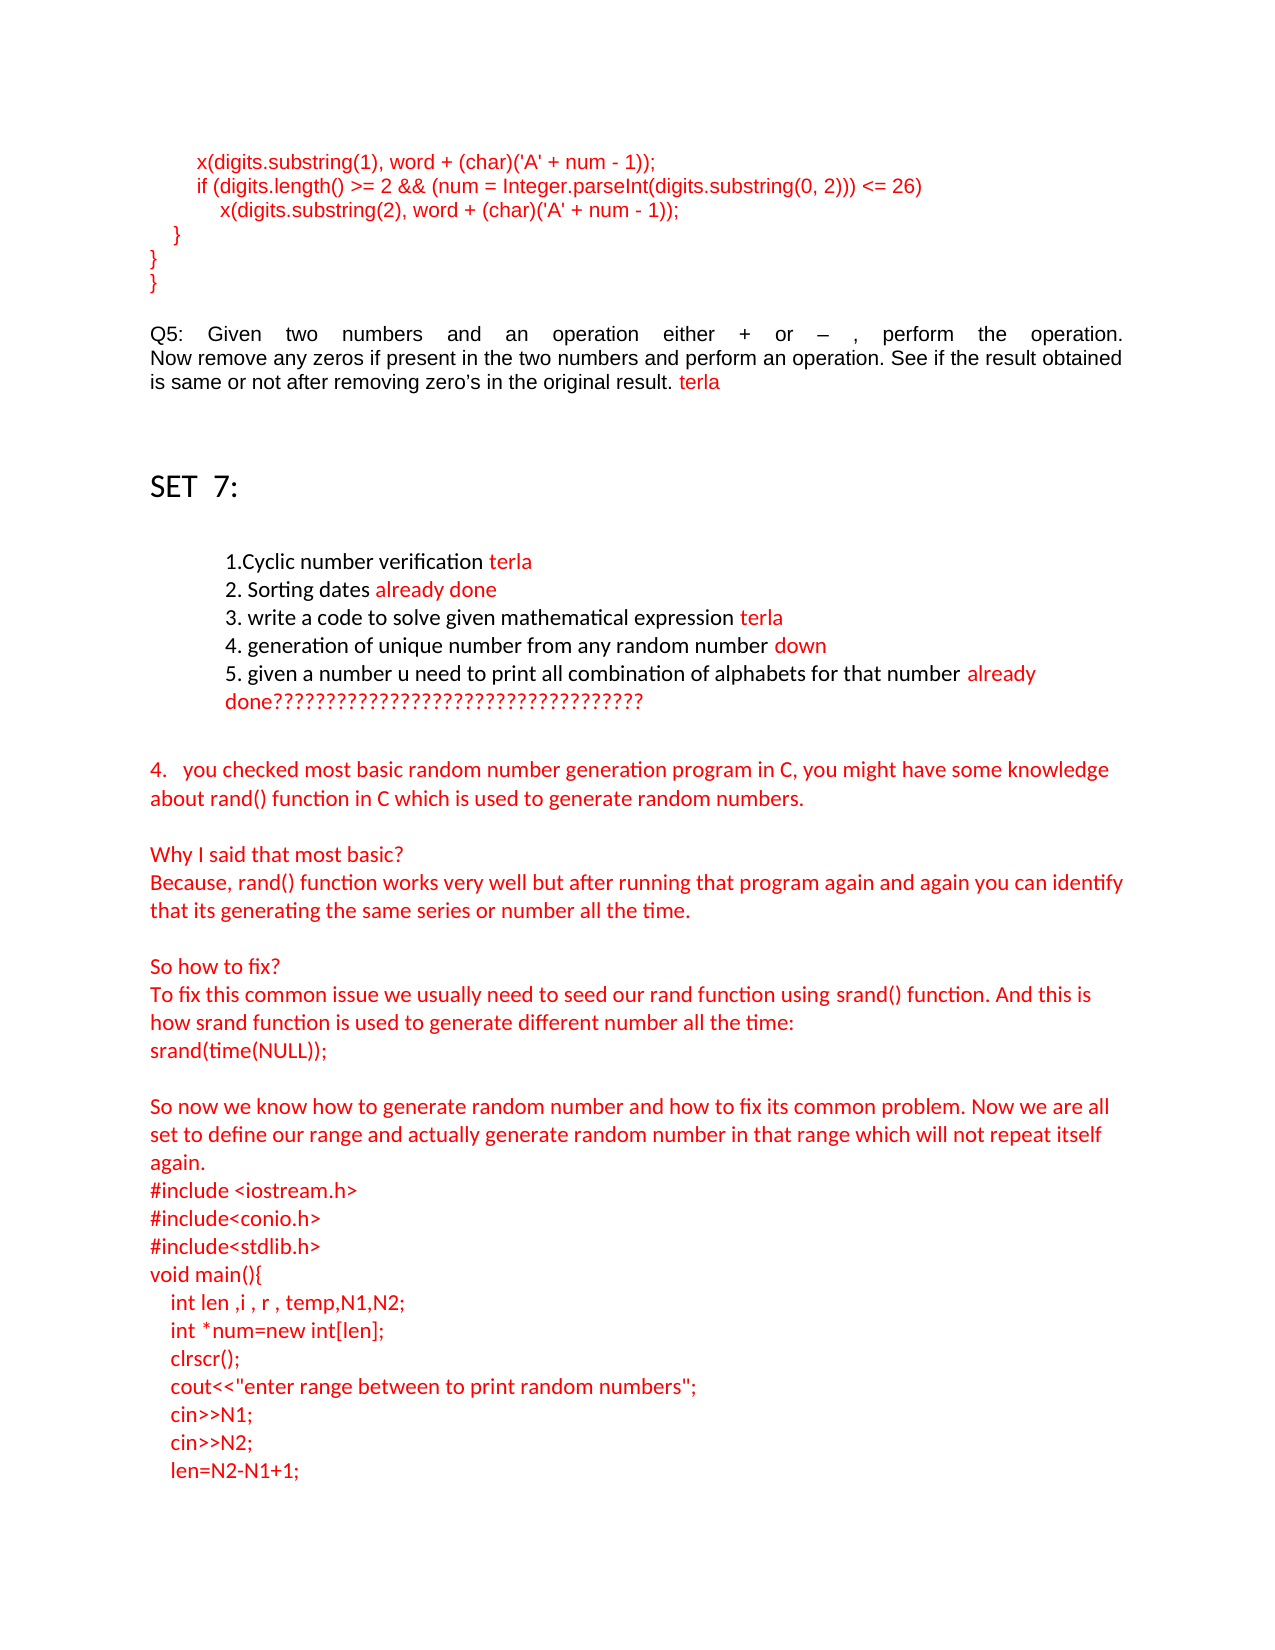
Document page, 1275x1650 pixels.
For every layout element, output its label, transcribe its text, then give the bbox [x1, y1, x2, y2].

text int *num=new int[len]; [150, 1316, 1125, 1344]
text SET 7: [150, 465, 1125, 506]
text #include<conio.h> [150, 1204, 1125, 1232]
text #include <iostream.h> [150, 1176, 1125, 1204]
text cout<<"enter range between to print random numbers"; [150, 1372, 1125, 1400]
text cin>>N2; [150, 1428, 1125, 1456]
text void main(){ [150, 1260, 1125, 1288]
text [157, 150, 1125, 294]
text clrscr(); [150, 1344, 1125, 1372]
text int len ,i , r , temp,N1,N2; [150, 1288, 1125, 1316]
text So now we know how to generate random number and how to fix its common problem. Now we are all set to define our range and actually generate random number in that range which will not repeat itself again. [150, 1064, 1125, 1176]
text 4. you checked most basic random number generation program in C, you might have some knowledge about rand() function in C which is used to generate random numbers. Why I said that most basic? Because, rand() function works very well but after running that program again and again you can identify that its generating the same series or number all the time. So how to fix? To fix this common issue we usually need to seed our rand function using srand() function. And this is how srand function is used to generate different number all the time: [150, 756, 1125, 1036]
text len=N2-N1+1; [150, 1456, 1125, 1484]
text srand(time(NULL)); [150, 1036, 1125, 1064]
text cin>>N1; [150, 1400, 1125, 1428]
text #include<stdlib.h> [150, 1232, 1125, 1260]
text 1.Cyclic number verification terla 2. Sorting dates already done 3. write a code to solve given mathematical expression terla 4. generation of unique number from any random number down 5. given a number u need to print all combination of alphabets for that number already done??????????????????????????????????? [225, 547, 1125, 715]
text Q5: Given two numbers and an operation either + or – , perform the operation. Now remove any zeros if present in the two numbers and perform an operation. See if the result obtained is same or not after removing zero’s in the original result. terla [150, 322, 1125, 394]
